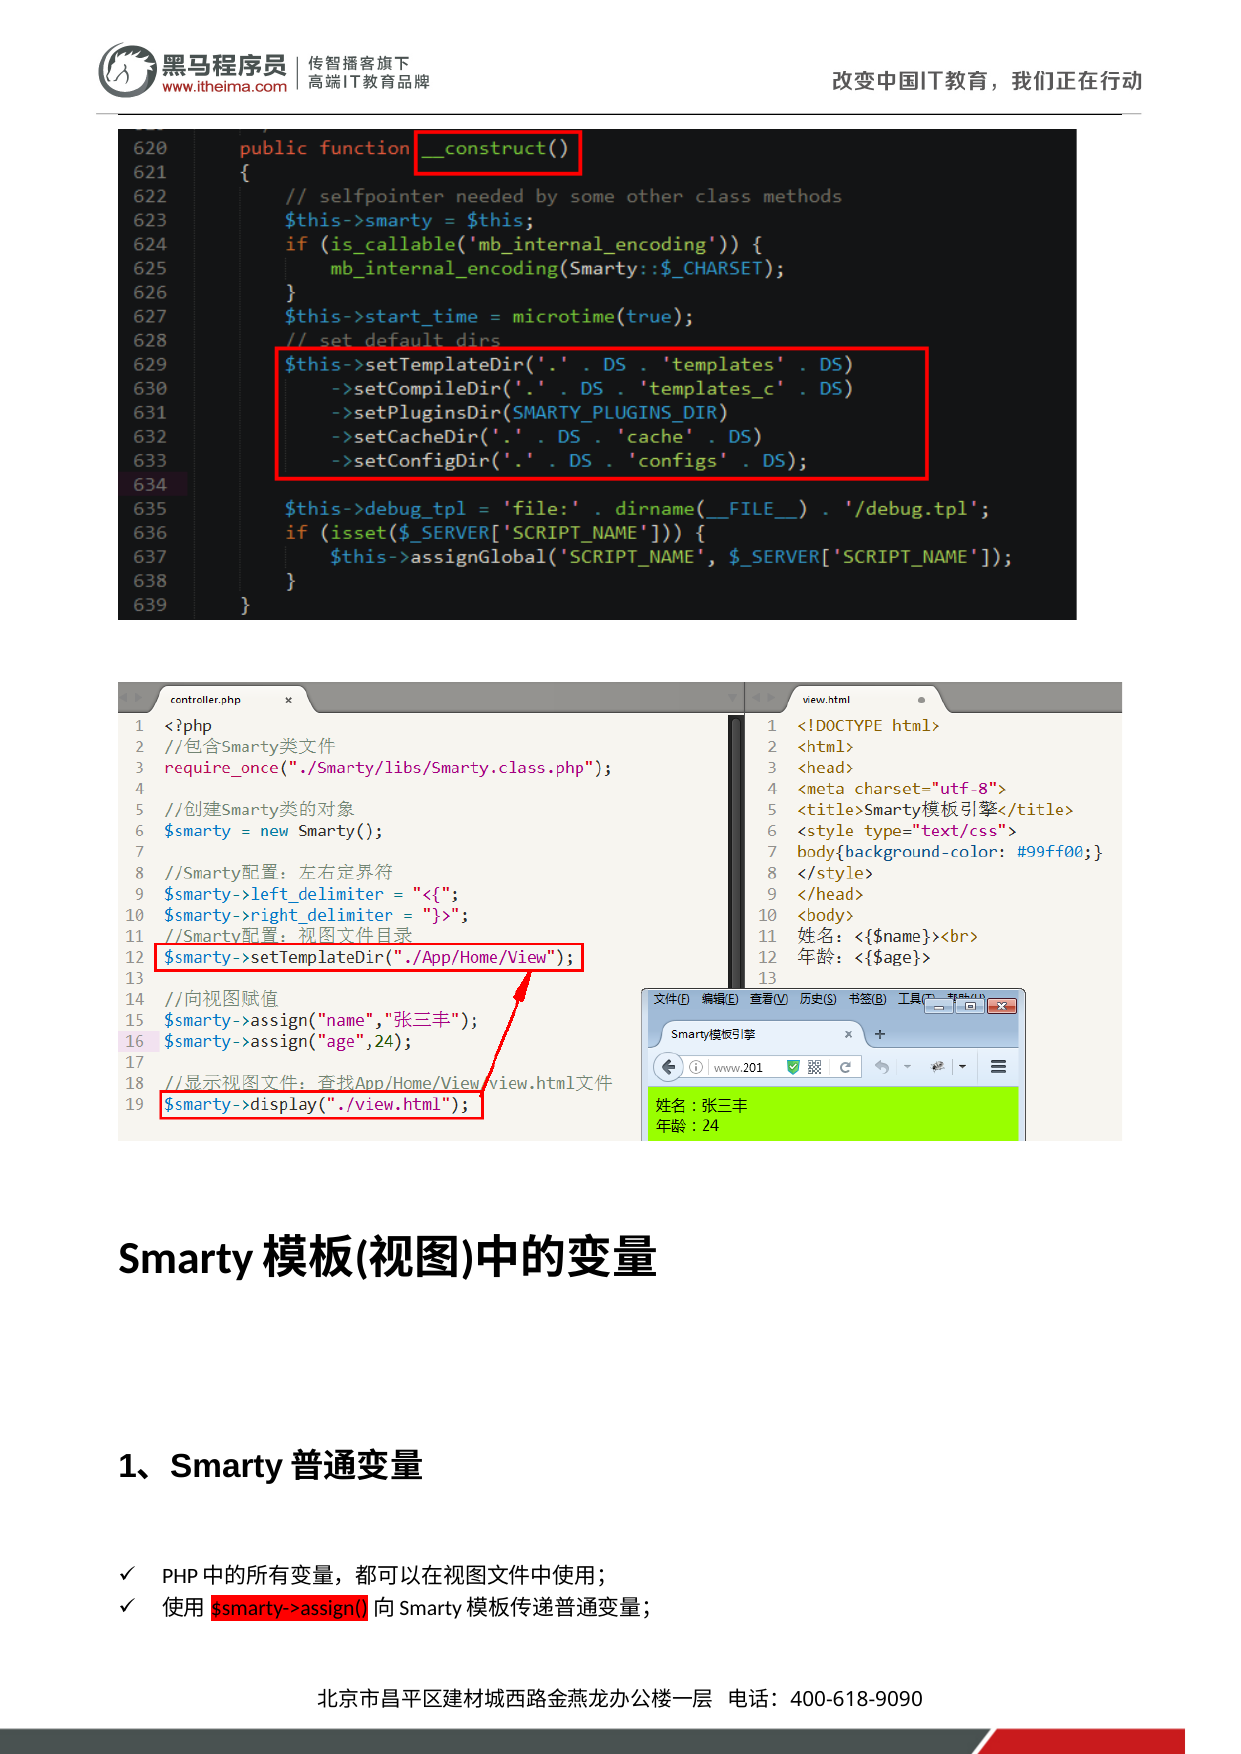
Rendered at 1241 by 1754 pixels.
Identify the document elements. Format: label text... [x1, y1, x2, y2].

picture [118, 682, 1123, 1141]
subtitle Smarty模板(视图)中的变量 [118, 1205, 1122, 1302]
picture [118, 129, 1077, 620]
picture [0, 0, 1241, 122]
list 使用 $smarty->assign() 向Smarty模板传递普通变量； [118, 1590, 1122, 1622]
picture [0, 1669, 1186, 1754]
list PHP中的所有变量，都可以在视图文件中使用； [118, 1557, 1122, 1590]
subtitle 1、Smarty普通变量 [118, 1430, 1122, 1495]
